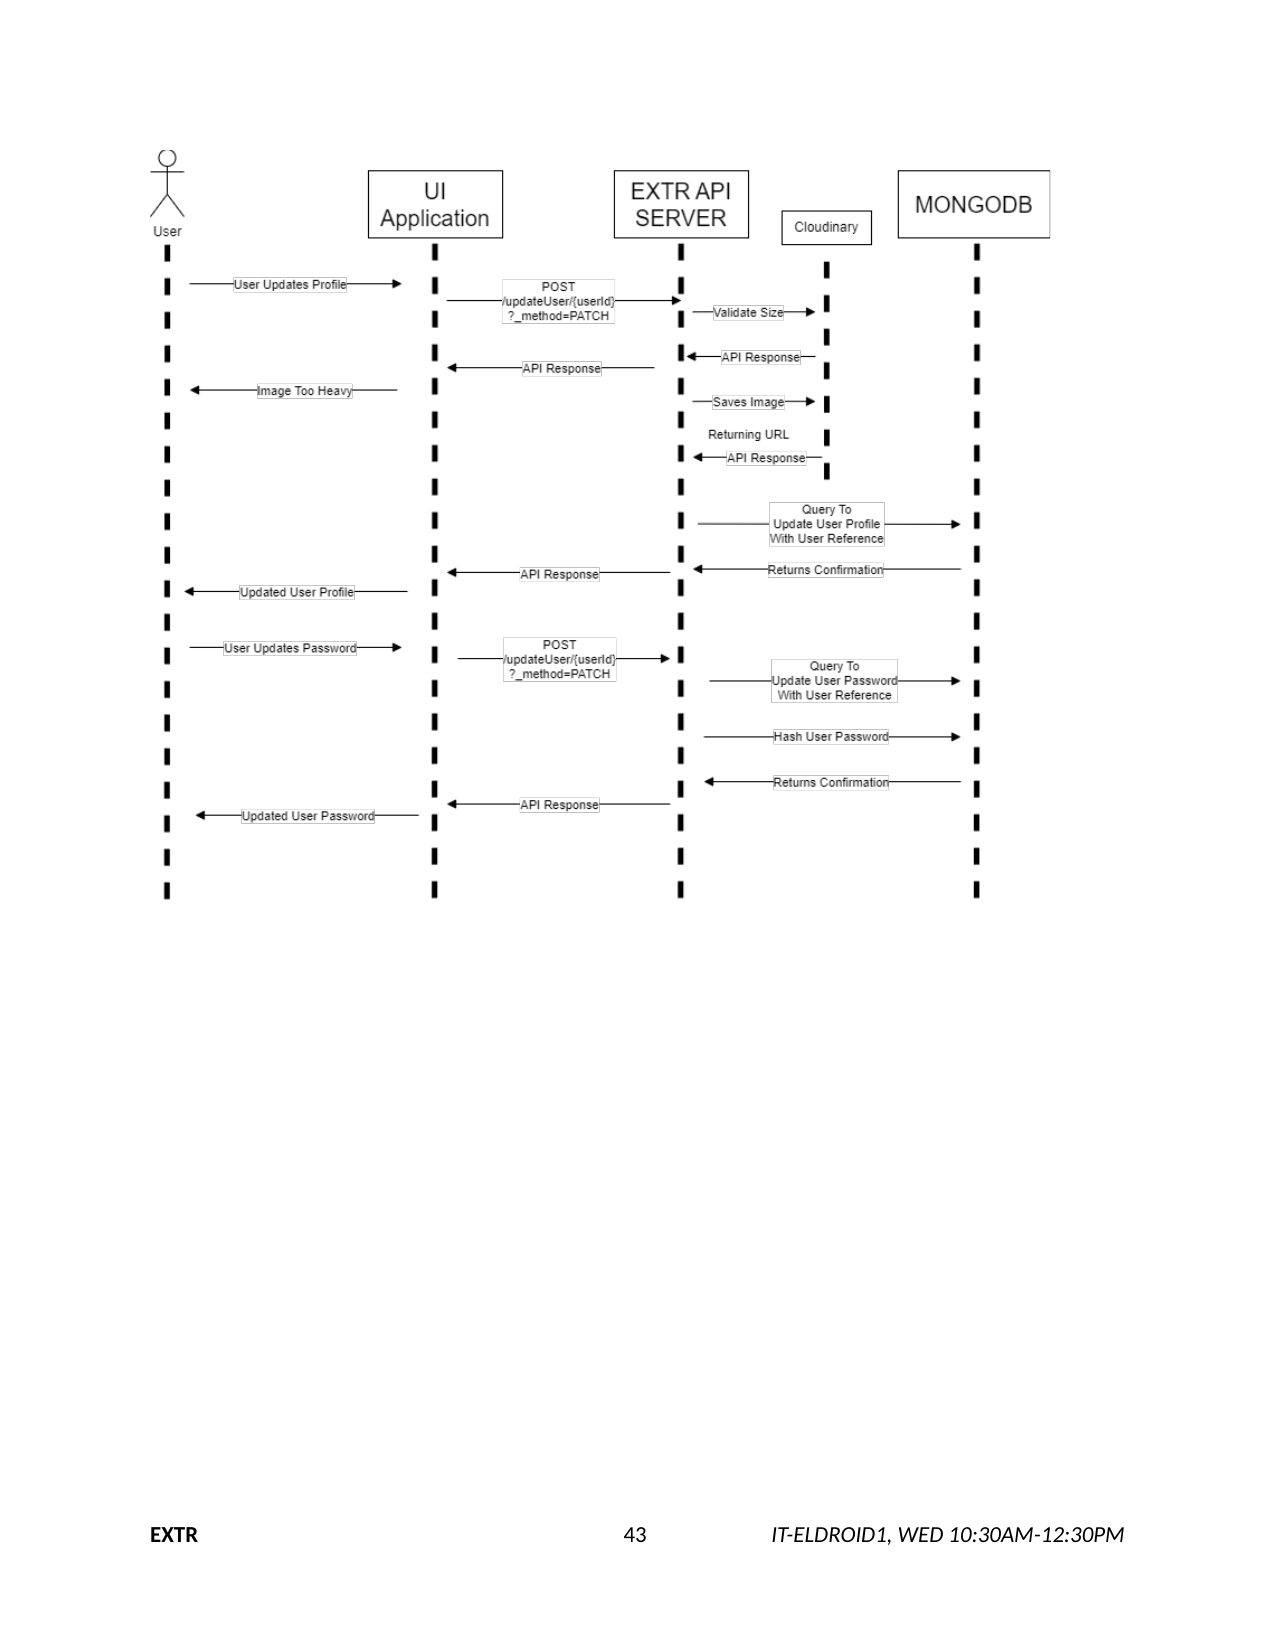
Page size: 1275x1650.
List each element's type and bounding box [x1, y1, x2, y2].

picture [150, 150, 1050, 902]
